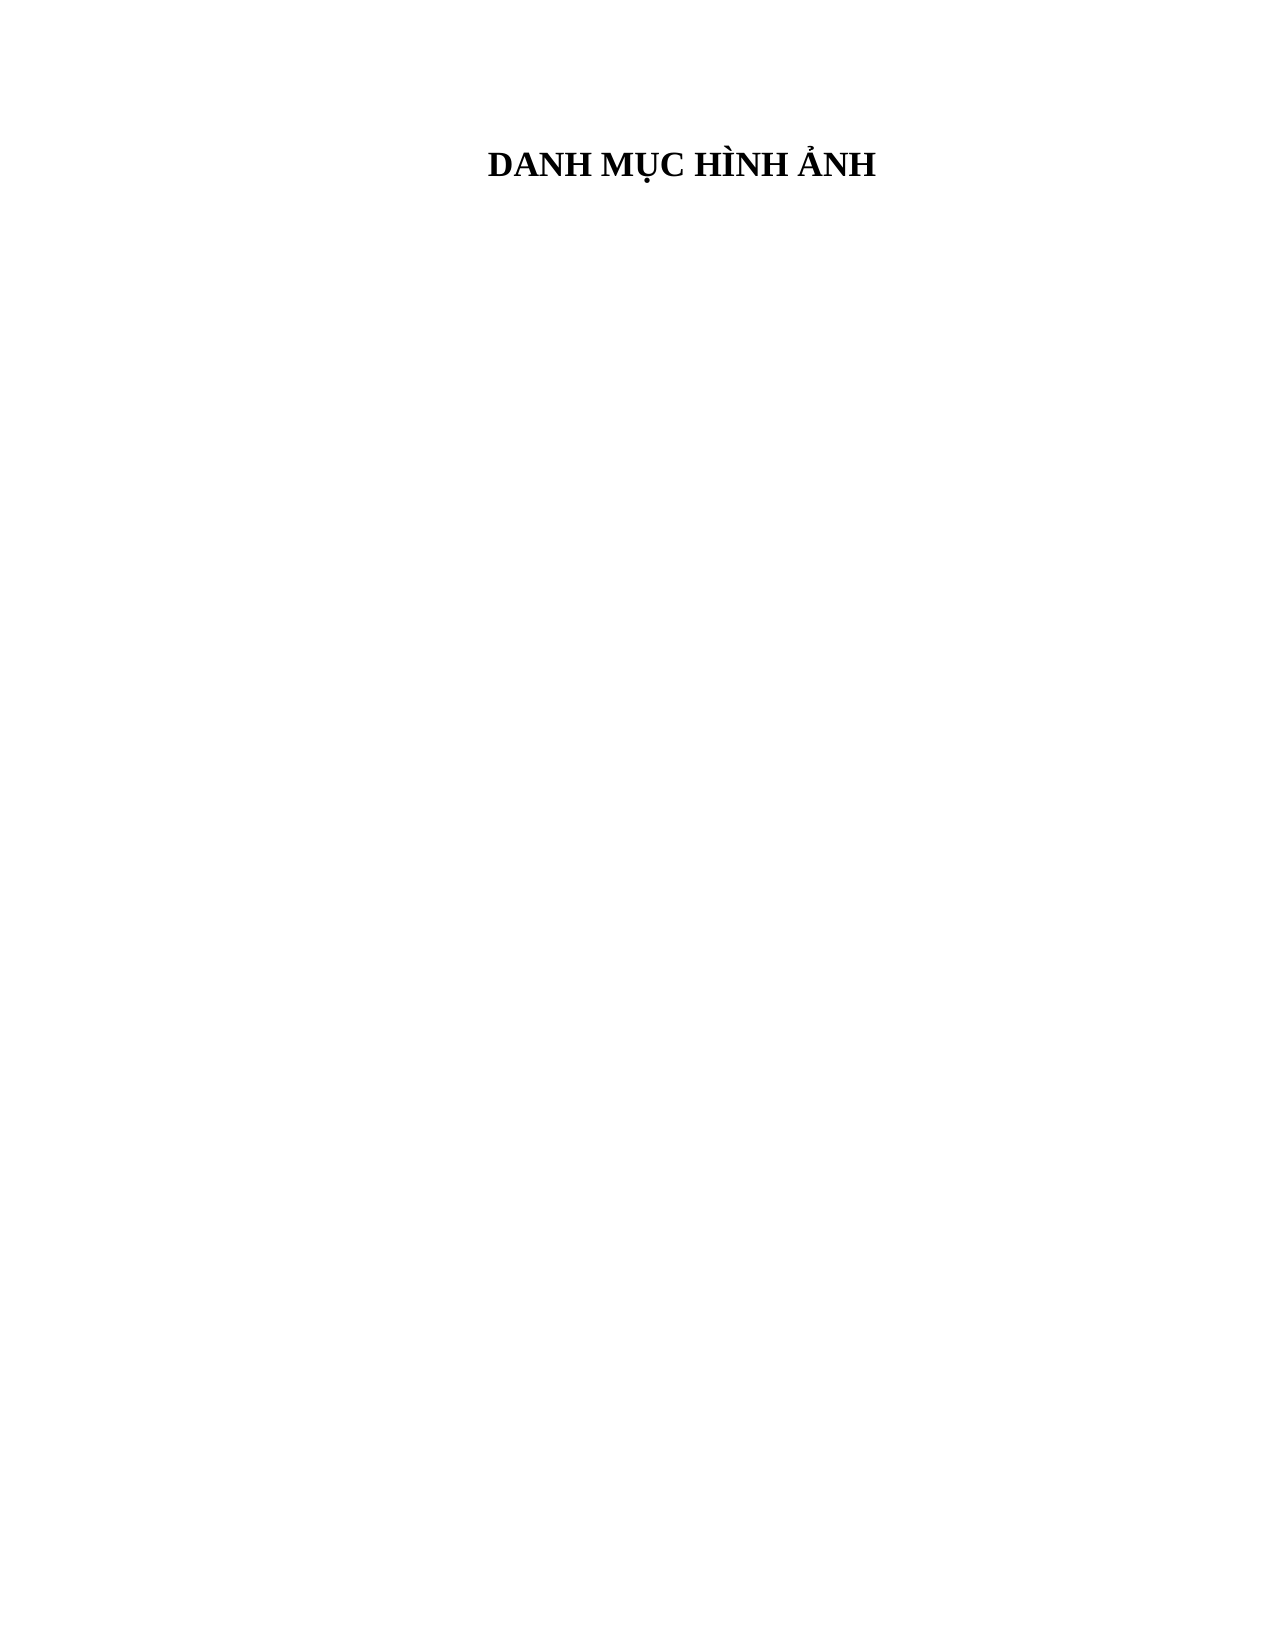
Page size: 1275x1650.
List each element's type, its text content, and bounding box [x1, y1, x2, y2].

subtitle DANH MỤC HÌNH ẢNH [207, 143, 1157, 184]
